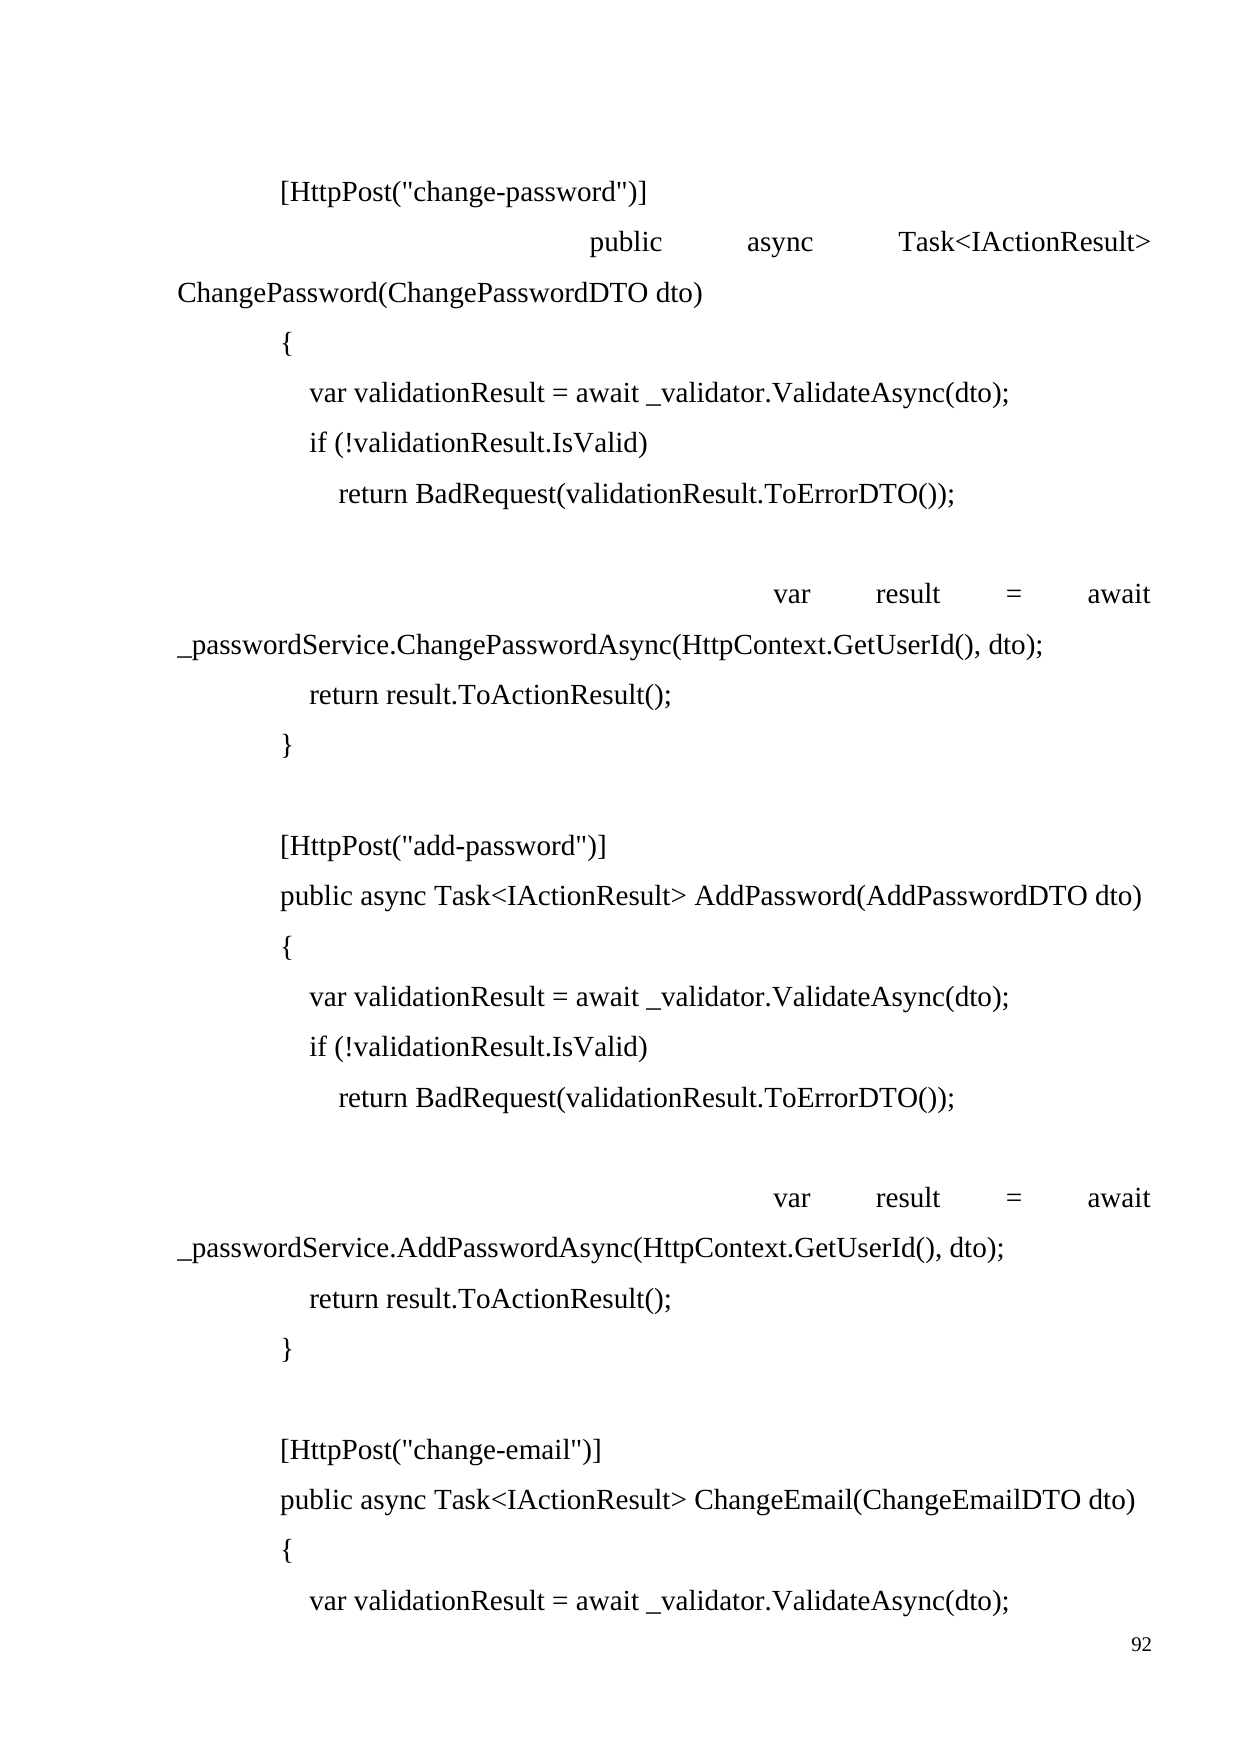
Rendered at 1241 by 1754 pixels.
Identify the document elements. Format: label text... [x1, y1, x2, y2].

text { [177, 929, 1152, 962]
text var result = await _passwordService.ChangePasswordAsync(HttpContext.GetUserId(), dto); [177, 577, 1152, 660]
text public async Task<IActionResult> AddPassword(AddPasswordDTO dto) [177, 878, 1152, 912]
text [HttpPost("change-password")] [177, 174, 1152, 208]
text if (!validationResult.IsValid) [177, 1029, 1152, 1063]
text if (!validationResult.IsValid) [177, 426, 1152, 459]
text return BadRequest(validationResult.ToErrorDTO()); [177, 476, 1152, 509]
text } [177, 727, 1152, 761]
text var validationResult = await _validator.ValidateAsync(dto); [177, 979, 1152, 1013]
text [HttpPost("add-password")] [177, 828, 1152, 862]
text return result.ToActionResult(); [177, 677, 1152, 711]
text } [177, 1331, 1152, 1365]
text public async Task<IActionResult> ChangePassword(ChangePasswordDTO dto) [177, 224, 1152, 308]
text { [177, 1532, 1152, 1566]
text var result = await _passwordService.AddPasswordAsync(HttpContext.GetUserId(), dto); [177, 1180, 1152, 1264]
text return result.ToActionResult(); [177, 1281, 1152, 1314]
text public async Task<IActionResult> ChangeEmail(ChangeEmailDTO dto) [177, 1482, 1152, 1516]
text return BadRequest(validationResult.ToErrorDTO()); [177, 1080, 1152, 1113]
text var validationResult = await _validator.ValidateAsync(dto); [177, 375, 1152, 409]
text [HttpPost("change-email")] [177, 1432, 1152, 1465]
text { [177, 325, 1152, 358]
text var validationResult = await _validator.ValidateAsync(dto); [177, 1583, 1152, 1616]
